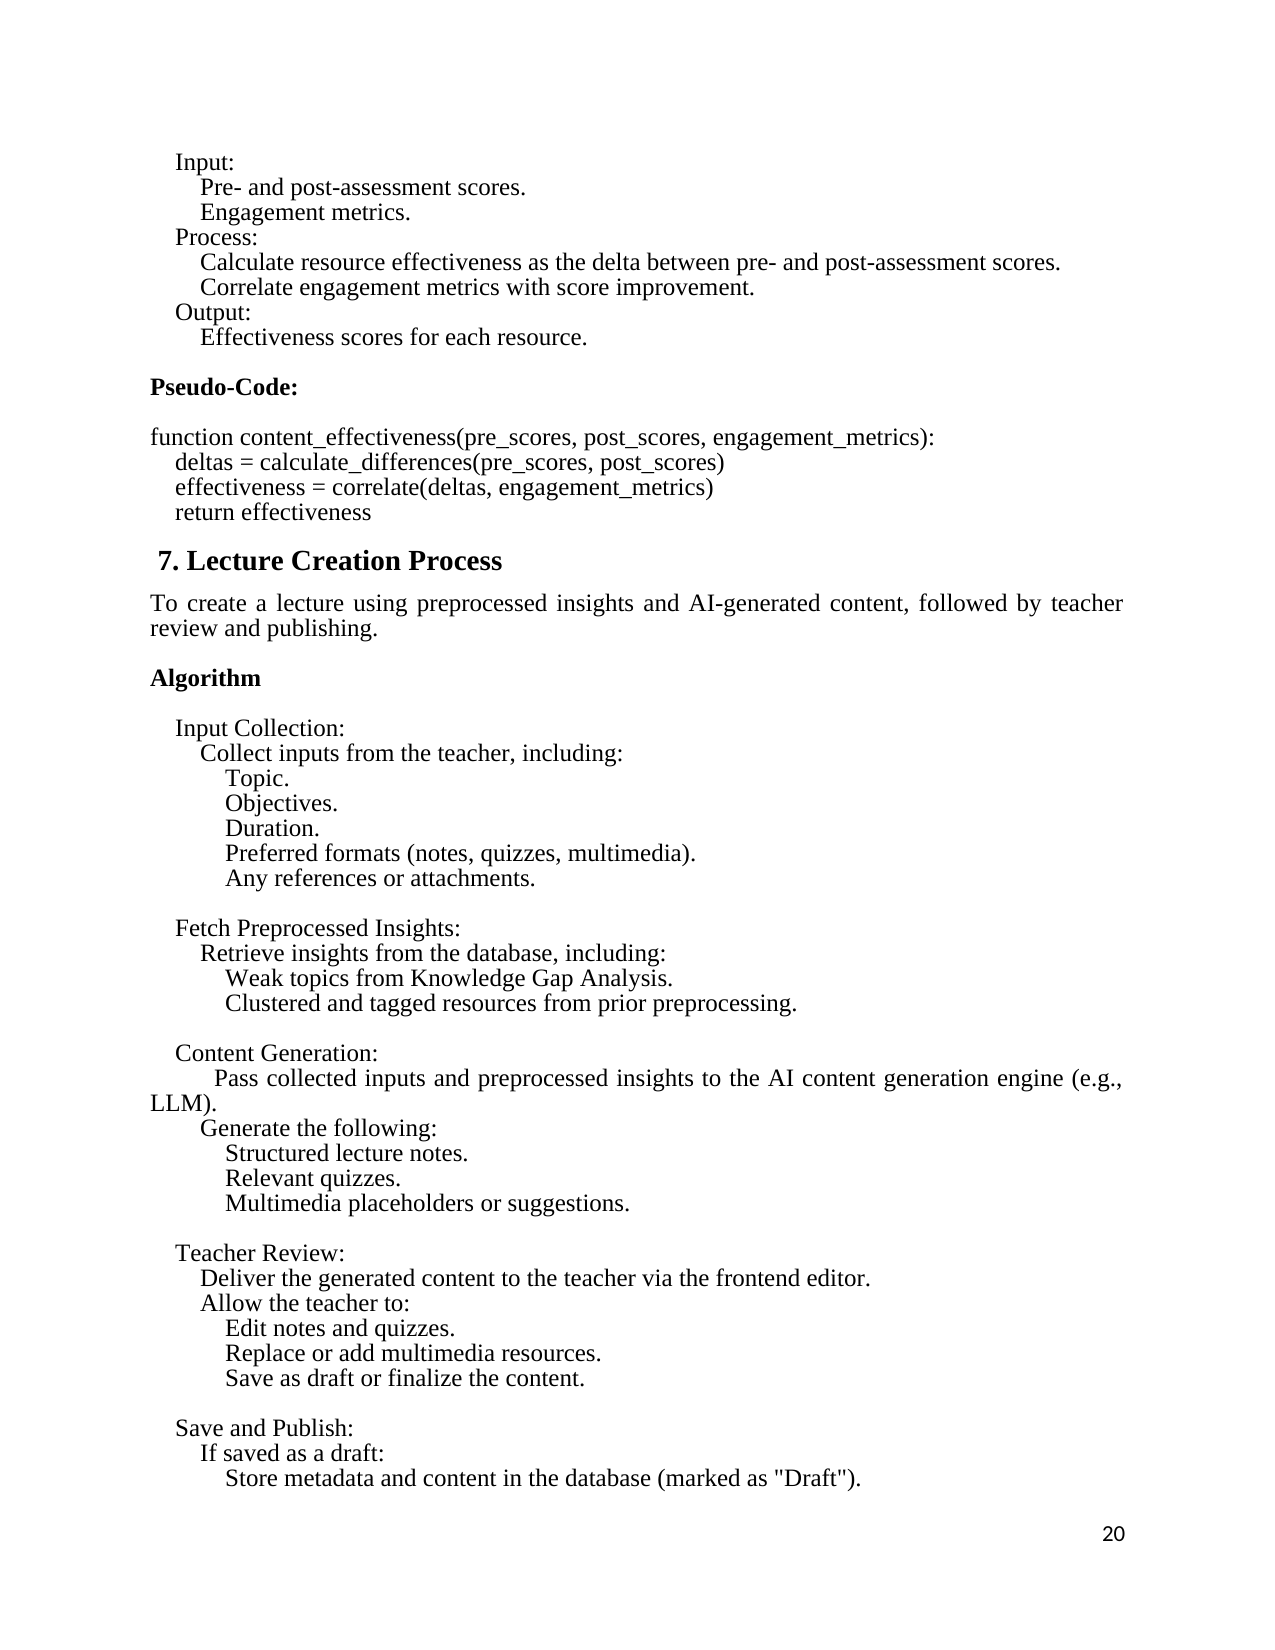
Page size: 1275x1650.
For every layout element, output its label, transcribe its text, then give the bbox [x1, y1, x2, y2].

text Correlate engagement metrics with score improvement. [150, 275, 1125, 300]
text Retrieve insights from the database, including: [150, 942, 1125, 967]
text Structured lecture notes. [150, 1142, 1125, 1167]
text Pass collected inputs and preprocessed insights to the AI content generation engine (e.g., LLM). [150, 1067, 1125, 1117]
text Allow the teacher to: [150, 1292, 1125, 1317]
text Save and Publish: [150, 1417, 1125, 1442]
text Weak topics from Knowledge Gap Analysis. [150, 967, 1125, 992]
text 7. Lecture Creation Process [150, 550, 1125, 575]
text Relevant quizzes. [150, 1167, 1125, 1192]
text Pre- and post-assessment scores. [150, 175, 1125, 200]
text Process: [150, 225, 1125, 250]
text Objectives. [150, 792, 1125, 817]
text Teacher Review: [150, 1242, 1125, 1267]
text Replace or add multimedia resources. [150, 1342, 1125, 1367]
text Fetch Preprocessed Insights: [150, 917, 1125, 942]
text Preferred formats (notes, quizzes, multimedia). [150, 842, 1125, 867]
text Clustered and tagged resources from prior preprocessing. [150, 992, 1125, 1017]
text Multimedia placeholders or suggestions. [150, 1192, 1125, 1217]
text Save as draft or finalize the content. [150, 1367, 1125, 1392]
text function content_effectiveness(pre_scores, post_scores, engagement_metrics): [150, 425, 1125, 450]
text Generate the following: [150, 1117, 1125, 1142]
text deltas = calculate_differences(pre_scores, post_scores) [150, 450, 1125, 475]
text Topic. [150, 767, 1125, 792]
text Calculate resource effectiveness as the delta between pre- and post-assessment scores. [150, 250, 1125, 275]
text Duration. [150, 817, 1125, 842]
text Store metadata and content in the database (marked as "Draft"). [150, 1467, 1125, 1492]
text Edit notes and quizzes. [150, 1317, 1125, 1342]
text Deliver the generated content to the teacher via the frontend editor. [150, 1267, 1125, 1292]
text Input Collection: [150, 717, 1125, 742]
text If saved as a draft: [150, 1442, 1125, 1467]
text To create a lecture using preprocessed insights and AI-generated content, followed by teacher review and publishing. [150, 592, 1125, 642]
text Content Generation: [150, 1042, 1125, 1067]
text Output: [150, 300, 1125, 325]
text Algorithm [150, 667, 1125, 692]
text return effectiveness [150, 500, 1125, 525]
text Input: [150, 150, 1125, 175]
text Collect inputs from the teacher, including: [150, 742, 1125, 767]
text Any references or attachments. [150, 867, 1125, 892]
text Effectiveness scores for each resource. [150, 325, 1125, 350]
text Pseudo-Code: [150, 375, 1125, 400]
text Engagement metrics. [150, 200, 1125, 225]
text effectiveness = correlate(deltas, engagement_metrics) [150, 475, 1125, 500]
